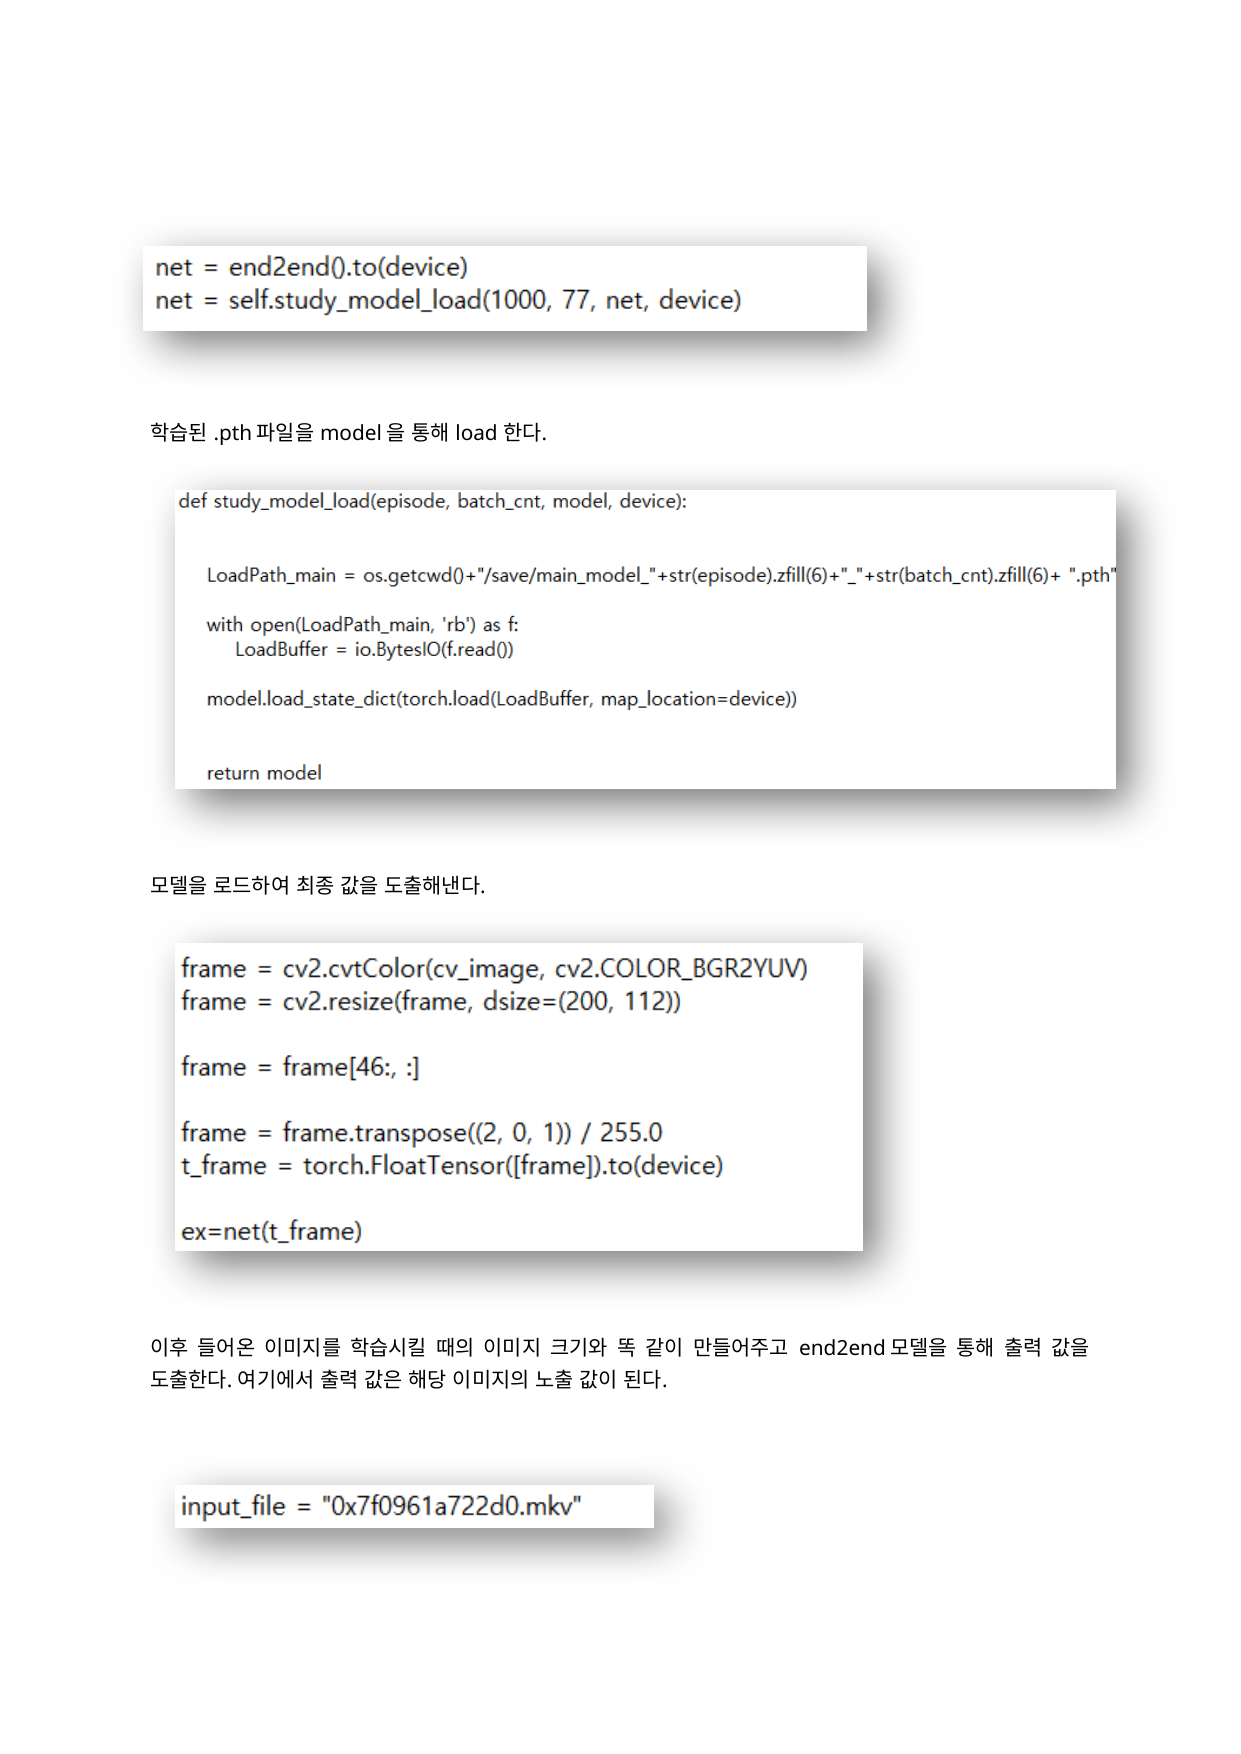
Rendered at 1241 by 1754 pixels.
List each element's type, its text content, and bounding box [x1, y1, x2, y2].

picture [143, 246, 867, 331]
text 모델을 로드하여 최종 값을 도출해낸다. [150, 869, 1090, 899]
text 이후 들어온 이미지를 학습시킬 때의 이미지 크기와 똑 같이 만들어주고 end2end모델을 통해 출력 값을 도출한다. 여기에서 출력 값은 해당 이미지의 노출 값이 된다. [150, 1331, 1090, 1394]
picture [175, 943, 863, 1251]
picture [175, 1485, 654, 1528]
picture [175, 490, 1116, 789]
